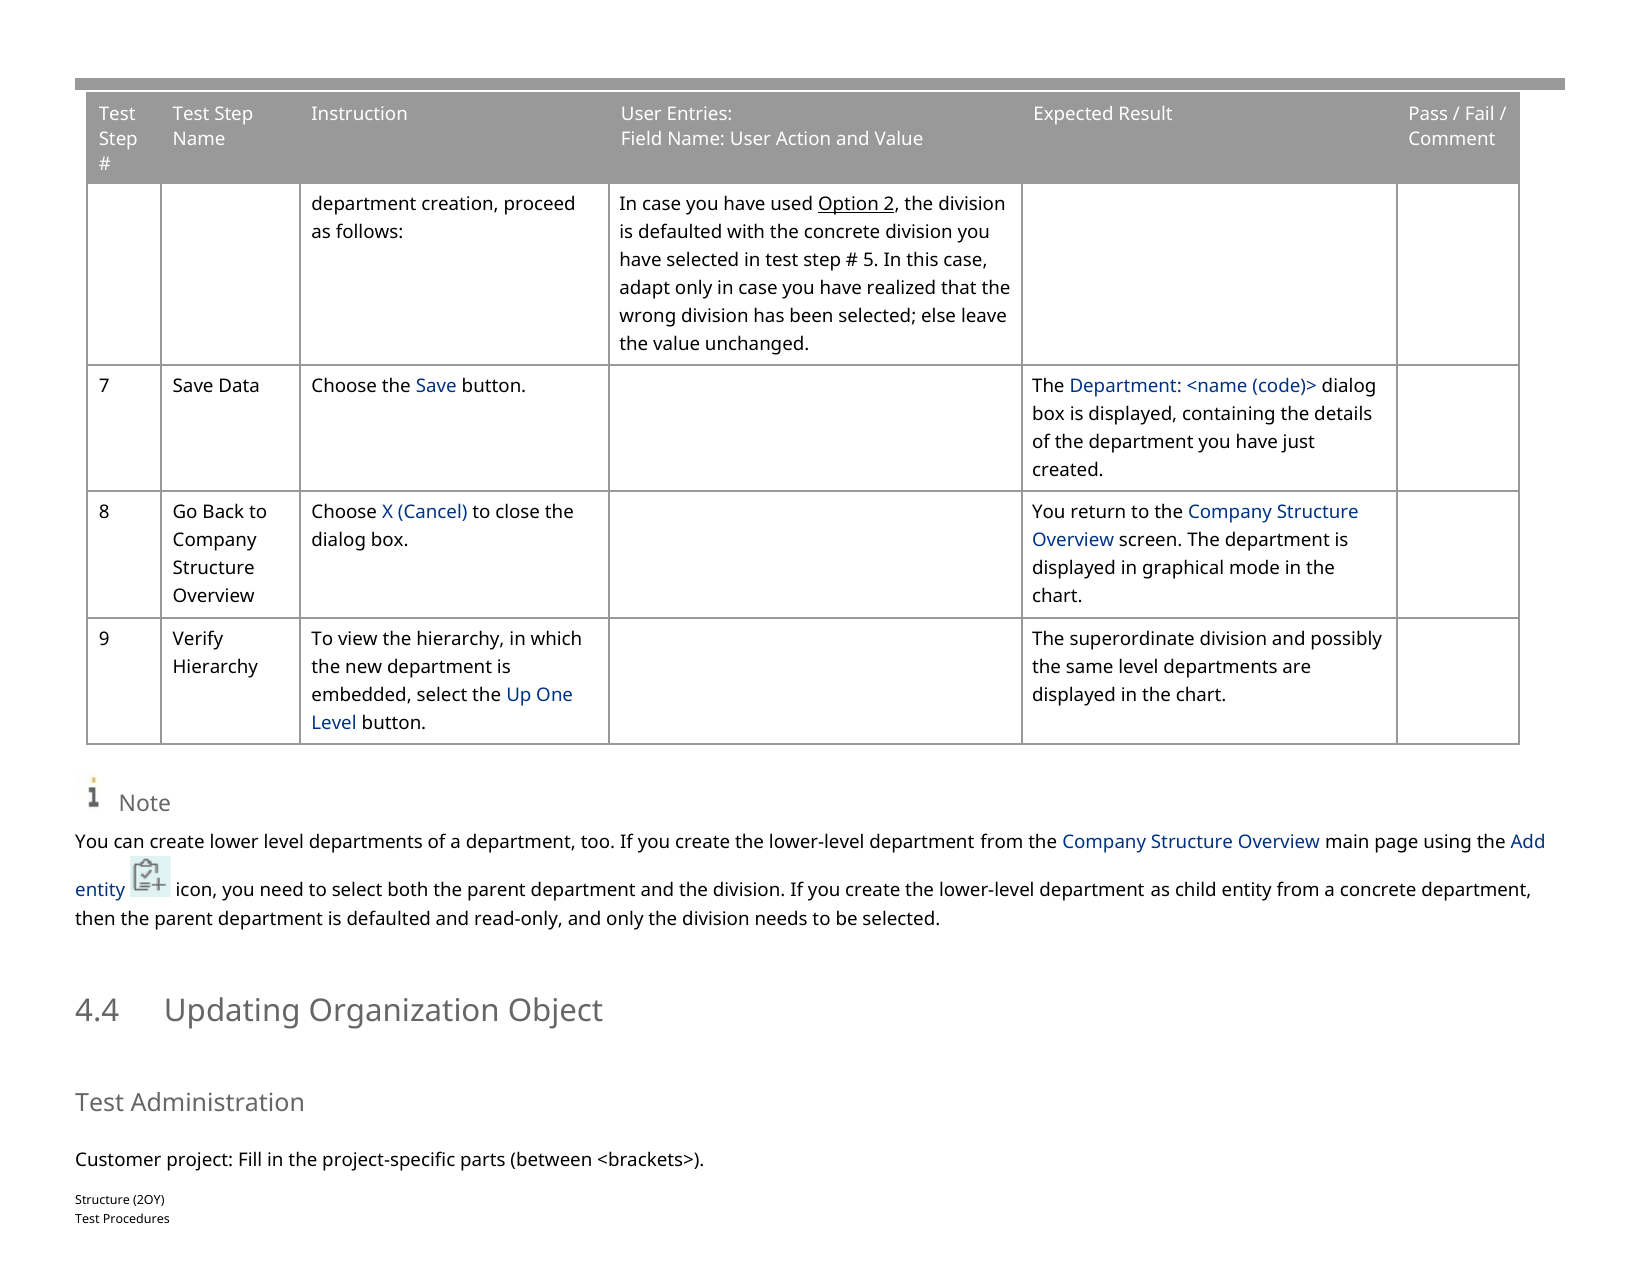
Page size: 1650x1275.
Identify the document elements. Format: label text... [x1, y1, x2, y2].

table_cell You return to the Company Structure Overview screen. The department is displayed in graphical mode in the chart. [1023, 492, 1396, 617]
table_cell [610, 492, 1021, 617]
table_cell The Department: <name (code)> dialog box is displayed, containing the details of the department you have just created. [1023, 366, 1396, 490]
picture [75, 774, 113, 812]
table_header Test Step # [88, 94, 160, 182]
table_cell [1398, 184, 1518, 364]
table_cell [1398, 619, 1518, 743]
table_header Instruction [301, 94, 608, 182]
table_header Expected Result [1023, 94, 1396, 182]
table_cell Verify Hierarchy [162, 619, 299, 743]
table_cell [1398, 366, 1518, 490]
table_cell 9 [88, 619, 160, 743]
subtitle Updating Organization Object [75, 992, 1565, 1029]
table_cell [610, 366, 1021, 490]
title Test Administration [75, 1088, 1565, 1117]
table_cell [1023, 184, 1396, 364]
table_cell 8 [88, 492, 160, 617]
table_header Test Step Name [162, 94, 299, 182]
table_cell Go Back to Company Structure Overview [162, 492, 299, 617]
table_cell The superordinate division and possibly the same level departments are displayed in the chart. [1023, 619, 1396, 743]
table_cell In case you have used Option 2, the division is defaulted with the concrete division you have selected in test step # 5. In this case, adapt only in case you have realized that the wrong division has been selected; else leave the value unchanged. [610, 184, 1021, 364]
picture [130, 856, 171, 897]
text Customer project: Fill in the project-specific parts (between <brackets>). [75, 1146, 1565, 1172]
table_cell [610, 619, 1021, 743]
table_cell Save Data [162, 366, 299, 490]
subtitle Note [75, 770, 1565, 822]
table_cell 7 [88, 366, 160, 490]
table_cell Choose the Save button. [301, 366, 608, 490]
table_header User Entries: Field Name: User Action and Value [610, 94, 1021, 182]
table_cell [1398, 492, 1518, 617]
text You can create lower level departments of a department, too. If you create the lower-level department from the Company Structure Overview main page using the Add entity icon, you need to select both the parent department and the division. If you create the lower-level department as child entity from a concrete department, then the parent department is defaulted and read-only, and only the division needs to be selected. [75, 828, 1565, 931]
table_header Pass / Fail / Comment [1398, 94, 1518, 182]
table_cell Choose X (Cancel) to close the dialog box. [301, 492, 608, 617]
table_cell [301, 184, 608, 364]
table_cell To view the hierarchy, in which the new department is embedded, select the Up One Level button. [301, 619, 608, 743]
